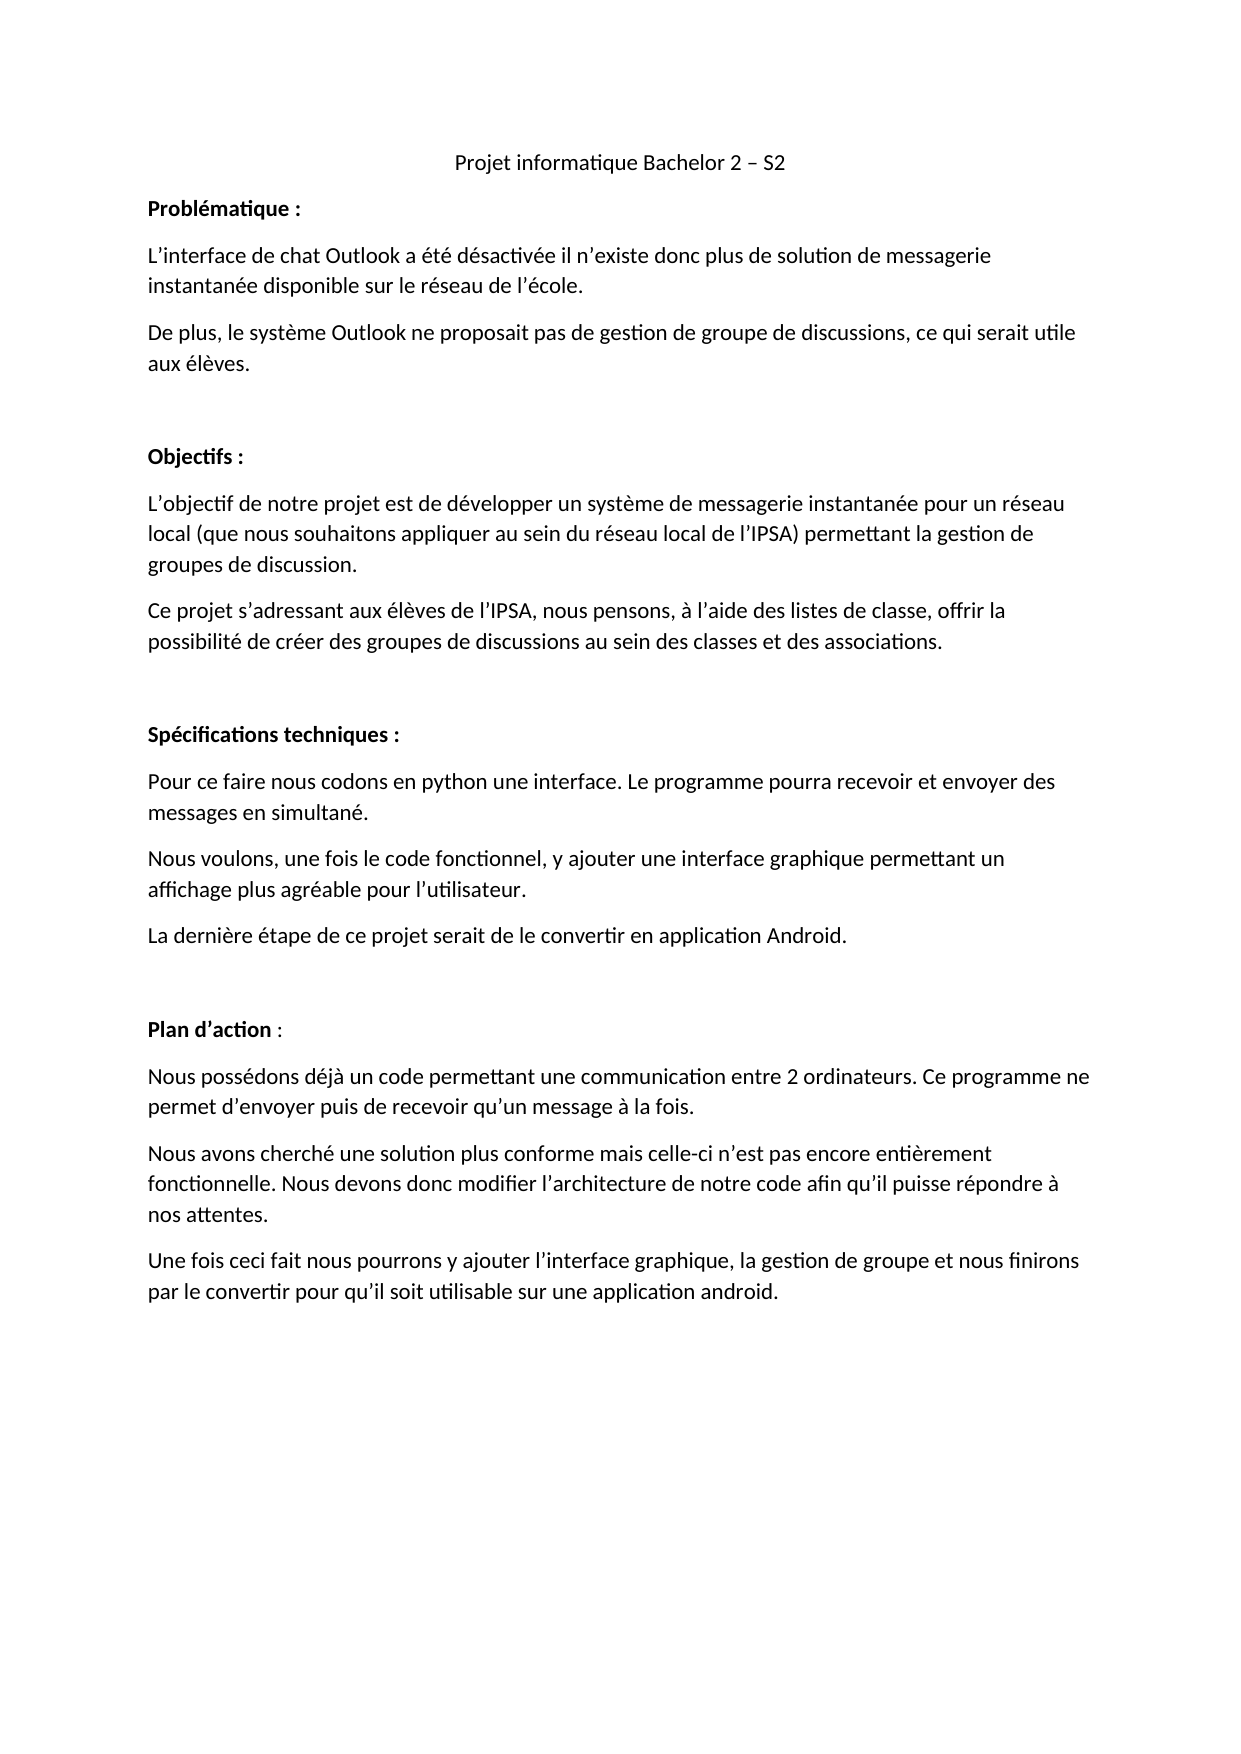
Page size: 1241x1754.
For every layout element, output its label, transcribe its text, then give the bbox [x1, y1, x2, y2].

text Pour ce faire nous codons en python une interface. Le programme pourra recevoir et envoyer des messages en simultané. [148, 767, 1093, 826]
text L’objectif de notre projet est de développer un système de messagerie instantanée pour un réseau local (que nous souhaitons appliquer au sein du réseau local de l’IPSA) permettant la gestion de groupes de discussion. [148, 489, 1093, 578]
text Nous avons cherché une solution plus conforme mais celle-ci n’est pas encore entièrement fonctionnelle. Nous devons donc modifier l’architecture de notre code afin qu’il puisse répondre à nos attentes. [148, 1139, 1093, 1228]
text Nous voulons, une fois le code fonctionnel, y ajouter une interface graphique permettant un affichage plus agréable pour l’utilisateur. [148, 844, 1093, 903]
text Ce projet s’adressant aux élèves de l’IPSA, nous pensons, à l’aide des listes de classe, offrir la possibilité de créer des groupes de discussions au sein des classes et des associations. [148, 597, 1093, 655]
text De plus, le système Outlook ne proposait pas de gestion de groupe de discussions, ce qui serait utile aux élèves. [148, 318, 1093, 377]
text La dernière étape de ce projet serait de le convertir en application Android. [148, 922, 1093, 949]
text L’interface de chat Outlook a été désactivée il n’existe donc plus de solution de messagerie instantanée disponible sur le réseau de l’école. [148, 241, 1093, 299]
text Plan d’action : [148, 1015, 1093, 1043]
text Problématique : [148, 194, 1093, 222]
text Projet informatique Bachelor 2 – S2 [148, 148, 1093, 176]
text Objectifs : [148, 442, 1093, 470]
text Nous possédons déjà un code permettant une communication entre 2 ordinateurs. Ce programme ne permet d’envoyer puis de recevoir qu’un message à la fois. [148, 1062, 1093, 1120]
text Une fois ceci fait nous pourrons y ajouter l’interface graphique, la gestion de groupe et nous finirons par le convertir pour qu’il soit utilisable sur une application android. [148, 1247, 1093, 1305]
text Spécifications techniques : [148, 721, 1093, 748]
